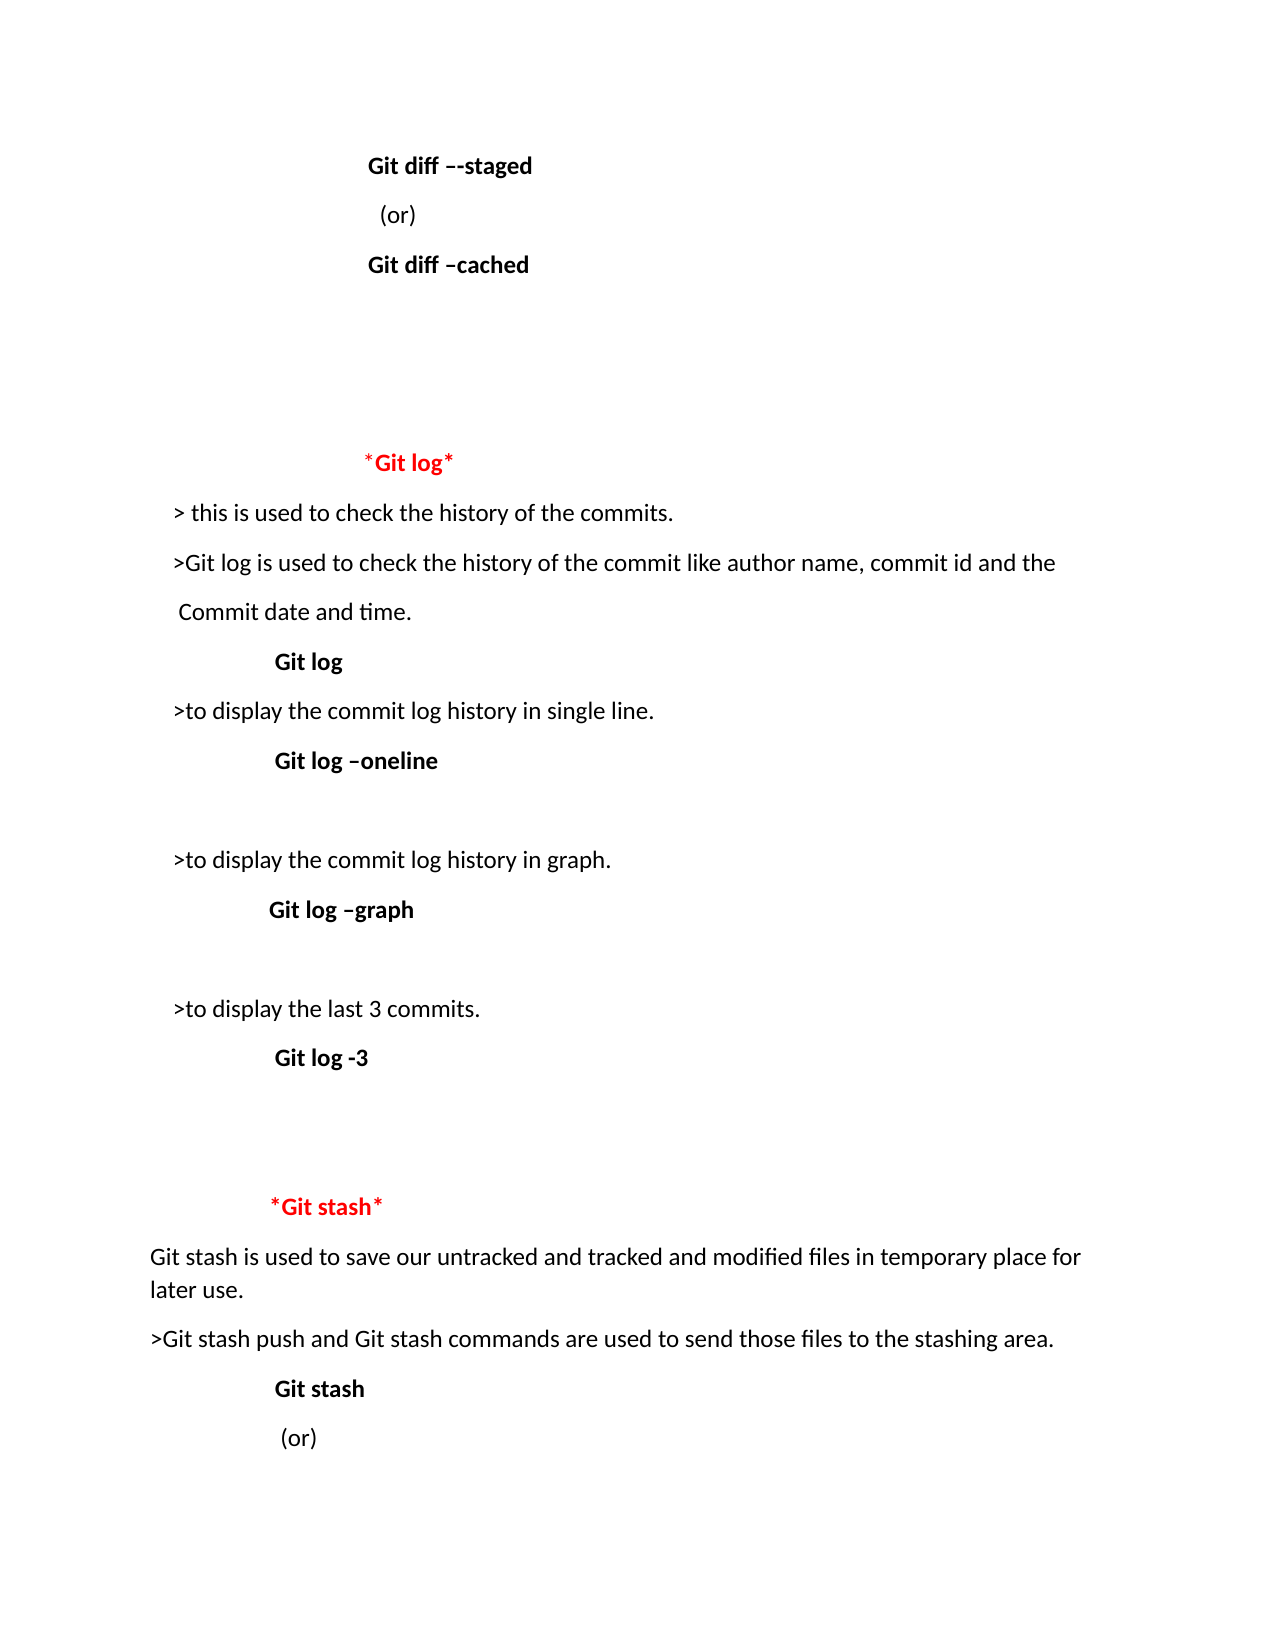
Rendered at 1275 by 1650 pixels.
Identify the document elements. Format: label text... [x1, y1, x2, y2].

text Git log –oneline [150, 745, 1125, 776]
text >Git log is used to check the history of the commit like author name, commit id and the [150, 547, 1125, 577]
text (or) [300, 199, 1125, 230]
text >to display the last 3 commits. [150, 993, 1125, 1023]
text *Git log* [300, 447, 1125, 478]
text Git log –graph [150, 894, 1125, 924]
text *Git stash* [150, 1191, 1125, 1222]
text >to display the commit log history in graph. [150, 844, 1125, 875]
text >to display the commit log history in single line. [150, 695, 1125, 726]
text Commit date and time. [150, 596, 1125, 627]
text >Git stash push and Git stash commands are used to send those files to the stashing area. [150, 1323, 1125, 1354]
text Git stash is used to save our untracked and tracked and modified files in temporary place for later use. [150, 1241, 1125, 1304]
text Git stash [150, 1373, 1125, 1403]
text Git log [150, 646, 1125, 676]
text Git log -3 [150, 1042, 1125, 1073]
text > this is used to check the history of the commits. [150, 497, 1125, 528]
text Git diff –cached [300, 249, 1125, 280]
text (or) [150, 1422, 1125, 1453]
text Git diff –-staged [300, 150, 1125, 181]
